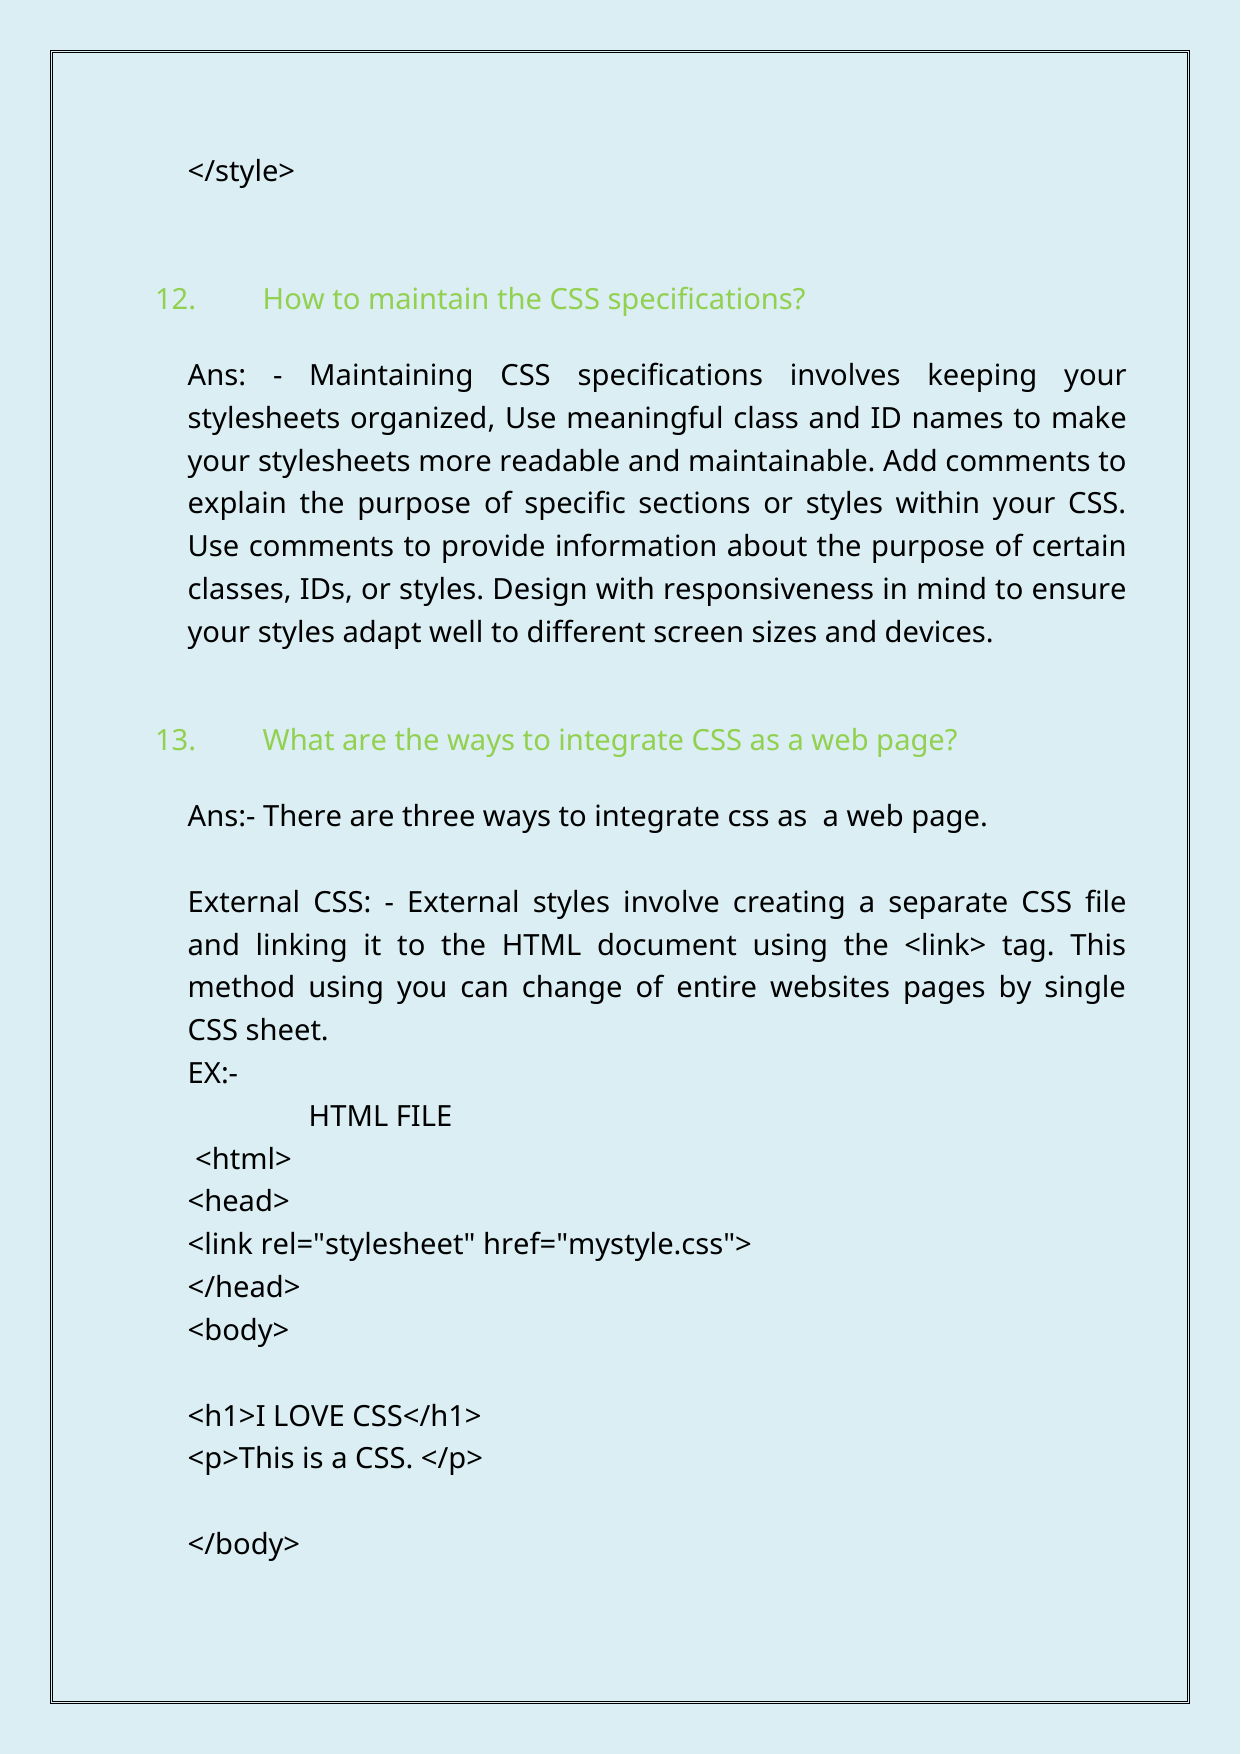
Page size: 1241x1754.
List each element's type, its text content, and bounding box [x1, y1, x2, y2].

list How to maintain the CSS specifications? [155, 278, 1128, 318]
list </style> [187, 150, 1128, 190]
list <body> [187, 1309, 1128, 1349]
list External CSS: - External styles involve creating a separate CSS file and linking it to the HTML document using the <link> tag. This method using you can change of entire websites pages by single CSS sheet. [187, 881, 1128, 1049]
list <link rel="stylesheet" href="mystyle.css"> [187, 1223, 1128, 1263]
list </head> [187, 1266, 1128, 1306]
list <html> [187, 1138, 1128, 1178]
list <h1>I LOVE CSS</h1> [187, 1395, 1128, 1434]
list <head> [187, 1181, 1128, 1220]
list EX:- [187, 1052, 1128, 1092]
list <p>This is a CSS. </p> [187, 1438, 1128, 1477]
list </body> [187, 1523, 1128, 1563]
list What are the ways to integrate CSS as a web page? [155, 720, 1128, 759]
list Ans:- There are three ways to integrate css as a web page. [187, 795, 1128, 835]
list HTML FILE [187, 1095, 1128, 1135]
list Ans: - Maintaining CSS specifications involves keeping your stylesheets organized, Use meaningful class and ID names to make your stylesheets more readable and maintainable. Add comments to explain the purpose of specific sections or styles within your CSS. Use comments to provide information about the purpose of certain classes, IDs, or styles. Design with responsiveness in mind to ensure your styles adapt well to different screen sizes and devices. [187, 354, 1128, 651]
